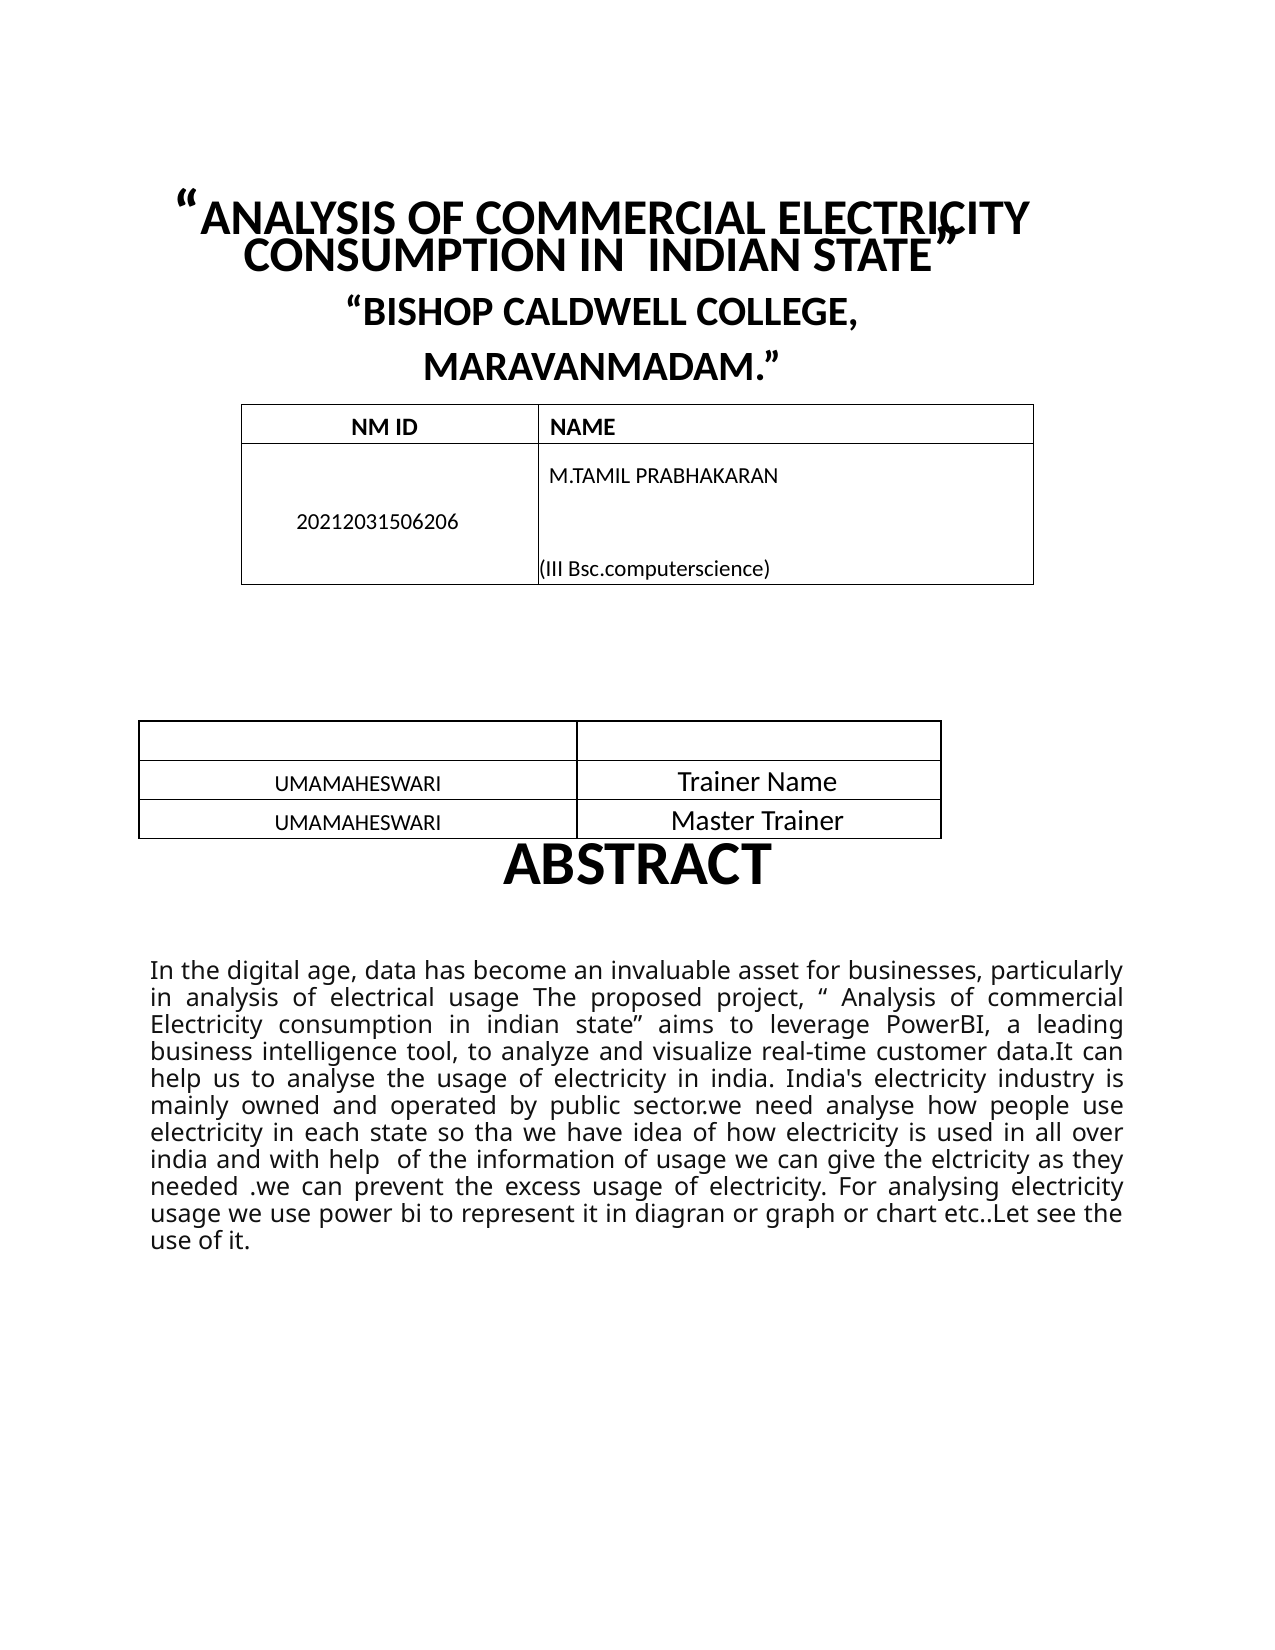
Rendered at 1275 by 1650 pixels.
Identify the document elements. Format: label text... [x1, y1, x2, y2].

table_cell Master Trainer [578, 800, 940, 838]
table_header [140, 722, 576, 759]
table_cell M.TAMIL PRABHAKARAN (III Bsc.computerscience) [539, 444, 1033, 584]
table_header NAME [539, 405, 1033, 443]
text In the digital age, data has become an invaluable asset for businesses, particularly in analysis of electrical usage The proposed project, “ Analysis of commercial Electricity consumption in indian state” aims to leverage PowerBI, a leading business intelligence tool, to analyze and visualize real-time customer data.It can help us to analyse the usage of electricity in india. India's electricity industry is mainly owned and operated by public sector.we need analyse how people use electricity in each state so tha we have idea of how electricity is used in all over india and with help of the information of usage we can give the elctricity as they needed .we can prevent the excess usage of electricity. For analysing electricity usage we use power bi to represent it in diagran or graph or chart etc..Let see the use of it. [150, 958, 1125, 1254]
table_cell UMAMAHESWARI [140, 800, 576, 838]
table_cell Trainer Name [578, 761, 940, 798]
table_header NM ID [242, 405, 538, 443]
text MARAVANMADAM.” [150, 350, 1053, 387]
table_cell 20212031506206 [242, 444, 538, 584]
text “BISHOP CALDWELL COLLEGE, [150, 296, 1053, 333]
text ABSTRACT [150, 864, 1125, 889]
table_header [578, 722, 940, 759]
text “ANALYSIS OF COMMERCIAL ELECTRICITY CONSUMPTION IN INDIAN STATE” [150, 204, 1053, 279]
table_cell UMAMAHESWARI [140, 761, 576, 798]
